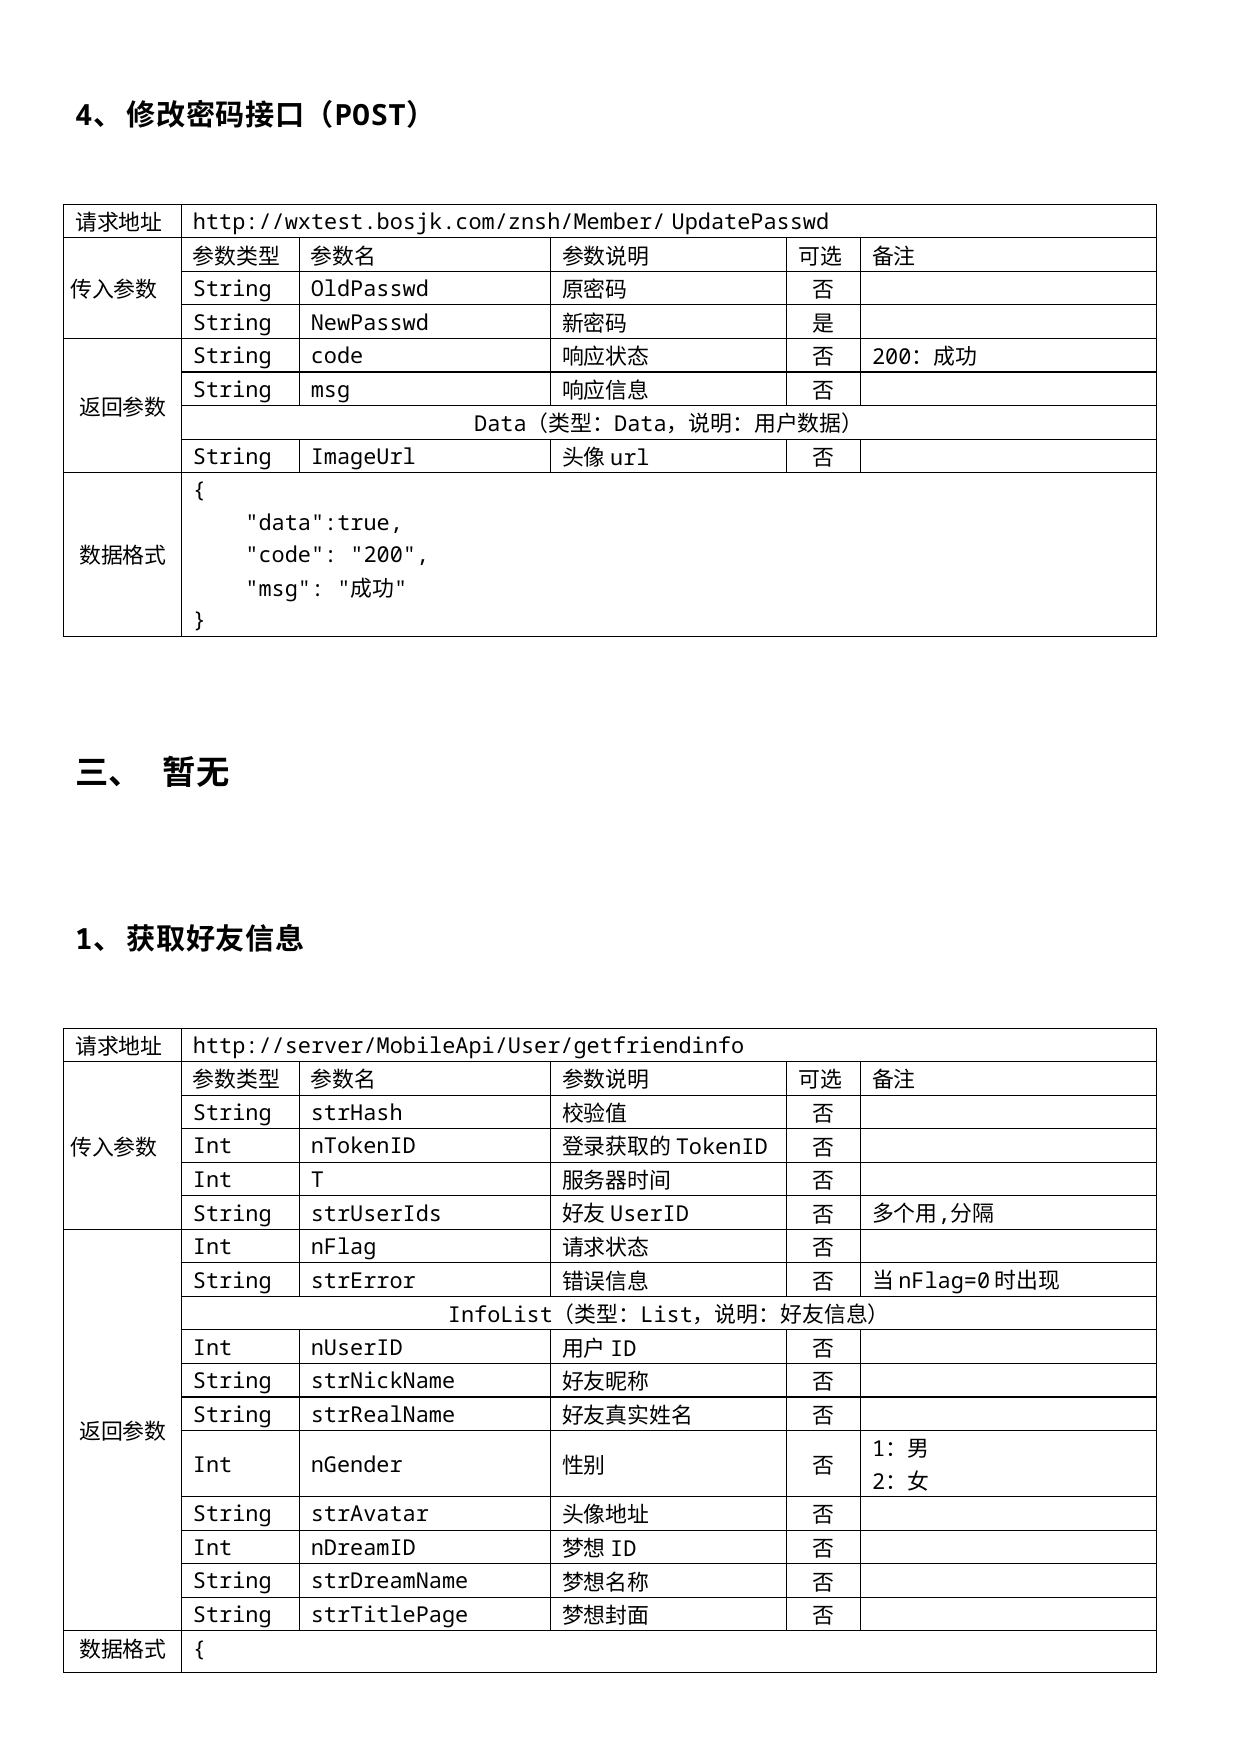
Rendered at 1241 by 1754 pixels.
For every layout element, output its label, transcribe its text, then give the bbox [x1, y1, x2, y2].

table_cell code [300, 339, 550, 371]
table_cell nUserID [300, 1330, 550, 1363]
table_cell 否 [787, 272, 860, 304]
table_cell strAvatar [300, 1497, 550, 1529]
table_cell [861, 305, 1156, 338]
table_cell 备注 [861, 238, 1156, 271]
table_cell 好友真实姓名 [551, 1398, 786, 1430]
table_cell Int [182, 1531, 299, 1563]
table_cell 否 [787, 1096, 860, 1128]
table_cell 请求状态 [551, 1230, 786, 1262]
table_cell Int [182, 1431, 299, 1496]
table_cell 数据格式 [64, 473, 181, 636]
table_cell 否 [787, 1364, 860, 1396]
table_cell NewPasswd [300, 305, 550, 338]
table_cell 服务器时间 [551, 1163, 786, 1195]
table_cell String [182, 339, 299, 371]
table_cell ImageUrl [300, 440, 550, 472]
table_cell 否 [787, 1196, 860, 1229]
table_cell 否 [787, 1598, 860, 1630]
table_cell InfoList（类型：List，说明：好友信息） [182, 1297, 1156, 1329]
table_cell 好友UserID [551, 1196, 786, 1229]
table_cell 登录获取的TokenID [551, 1129, 786, 1162]
table_cell 多个用,分隔 [861, 1196, 1156, 1229]
table_cell 头像url [551, 440, 786, 472]
table_cell String [182, 440, 299, 472]
table_cell 否 [787, 1564, 860, 1597]
table_cell 是 [787, 305, 860, 338]
table_cell 参数名 [300, 238, 550, 271]
table_cell String [182, 1263, 299, 1296]
table_cell 可选 [787, 1062, 860, 1094]
table_cell 否 [787, 373, 860, 405]
table_cell [861, 1497, 1156, 1529]
subtitle 获取好友信息 [75, 904, 1165, 969]
table_cell 可选 [787, 238, 860, 271]
table_cell [861, 373, 1156, 405]
table_cell 数据格式 [64, 1631, 181, 1672]
table_cell 原密码 [551, 272, 786, 304]
table_cell String [182, 1398, 299, 1430]
table_cell Int [182, 1129, 299, 1162]
table_cell 参数说明 [551, 238, 786, 271]
table_cell Int [182, 1163, 299, 1195]
table_cell String [182, 305, 299, 338]
table_cell 否 [787, 1330, 860, 1363]
table_cell [861, 1163, 1156, 1195]
table_cell Int [182, 1230, 299, 1262]
table_cell 参数类型 [182, 1062, 299, 1094]
table_cell String [182, 1196, 299, 1229]
table_header http://server/MobileApi/User/getfriendinfo [182, 1029, 1156, 1061]
table_cell 参数类型 [182, 238, 299, 271]
table_cell nTokenID [300, 1129, 550, 1162]
table_cell 否 [787, 1263, 860, 1296]
table_cell strHash [300, 1096, 550, 1128]
table_cell strTitlePage [300, 1598, 550, 1630]
table_header 请求地址 [64, 1029, 181, 1061]
table_cell [861, 1230, 1156, 1262]
table_cell 梦想ID [551, 1531, 786, 1563]
table_cell [861, 1564, 1156, 1597]
table_cell 响应信息 [551, 373, 786, 405]
table_cell 传入参数 [64, 238, 181, 338]
table_cell 梦想名称 [551, 1564, 786, 1597]
table_cell [861, 440, 1156, 472]
table_cell 备注 [861, 1062, 1156, 1094]
table_cell 性别 [551, 1431, 786, 1496]
table_cell 200：成功 [861, 339, 1156, 371]
table_cell 梦想封面 [551, 1598, 786, 1630]
table_cell 否 [787, 440, 860, 472]
table_cell String [182, 1564, 299, 1597]
table_cell Int [182, 1330, 299, 1363]
table_cell 当nFlag=0时出现 [861, 1263, 1156, 1296]
table_cell 1：男 2：女 [861, 1431, 1156, 1496]
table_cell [182, 1631, 1156, 1672]
table_cell String [182, 272, 299, 304]
table_cell 否 [787, 1129, 860, 1162]
table_cell strNickName [300, 1364, 550, 1396]
table_cell [861, 1398, 1156, 1430]
subtitle 修改密码接口（POST） [75, 81, 1165, 146]
table_cell 校验值 [551, 1096, 786, 1128]
table_cell [861, 272, 1156, 304]
table_cell T [300, 1163, 550, 1195]
table_cell String [182, 1096, 299, 1128]
table_cell [861, 1598, 1156, 1630]
table_cell 传入参数 [64, 1062, 181, 1229]
table_cell 错误信息 [551, 1263, 786, 1296]
table_cell 否 [787, 1230, 860, 1262]
table_cell nDreamID [300, 1531, 550, 1563]
table_cell 返回参数 [64, 339, 181, 472]
table_cell 新密码 [551, 305, 786, 338]
table_cell 否 [787, 1531, 860, 1563]
table_cell String [182, 1497, 299, 1529]
table_cell 响应状态 [551, 339, 786, 371]
table_cell 参数名 [300, 1062, 550, 1094]
table_cell Data（类型：Data，说明：用户数据） [182, 406, 1156, 438]
table_header http://wxtest.bosjk.com/znsh/Member/ UpdatePasswd [182, 205, 1156, 237]
table_cell strError [300, 1263, 550, 1296]
table_cell strDreamName [300, 1564, 550, 1597]
table_cell 否 [787, 1431, 860, 1496]
table_cell msg [300, 373, 550, 405]
table_cell 参数说明 [551, 1062, 786, 1094]
table_cell 用户ID [551, 1330, 786, 1363]
table_cell [861, 1096, 1156, 1128]
table_cell String [182, 373, 299, 405]
table_cell 否 [787, 1398, 860, 1430]
table_cell 否 [787, 339, 860, 371]
table_cell String [182, 1598, 299, 1630]
table_cell String [182, 1364, 299, 1396]
table_cell nGender [300, 1431, 550, 1496]
table_cell [861, 1330, 1156, 1363]
table_cell 好友昵称 [551, 1364, 786, 1396]
table_cell OldPasswd [300, 272, 550, 304]
table_cell nFlag [300, 1230, 550, 1262]
table_cell [861, 1531, 1156, 1563]
table_cell [861, 1129, 1156, 1162]
table_cell strRealName [300, 1398, 550, 1430]
table_cell [861, 1364, 1156, 1396]
table_cell 否 [787, 1497, 860, 1529]
table_cell { "data":true, "code": "200", "msg": "成功" } [182, 473, 1156, 636]
table_cell 否 [787, 1163, 860, 1195]
subtitle 暂无 [75, 737, 1165, 802]
table_cell 返回参数 [64, 1230, 181, 1630]
table_header 请求地址 [64, 205, 181, 237]
table_cell 头像地址 [551, 1497, 786, 1529]
table_cell strUserIds [300, 1196, 550, 1229]
